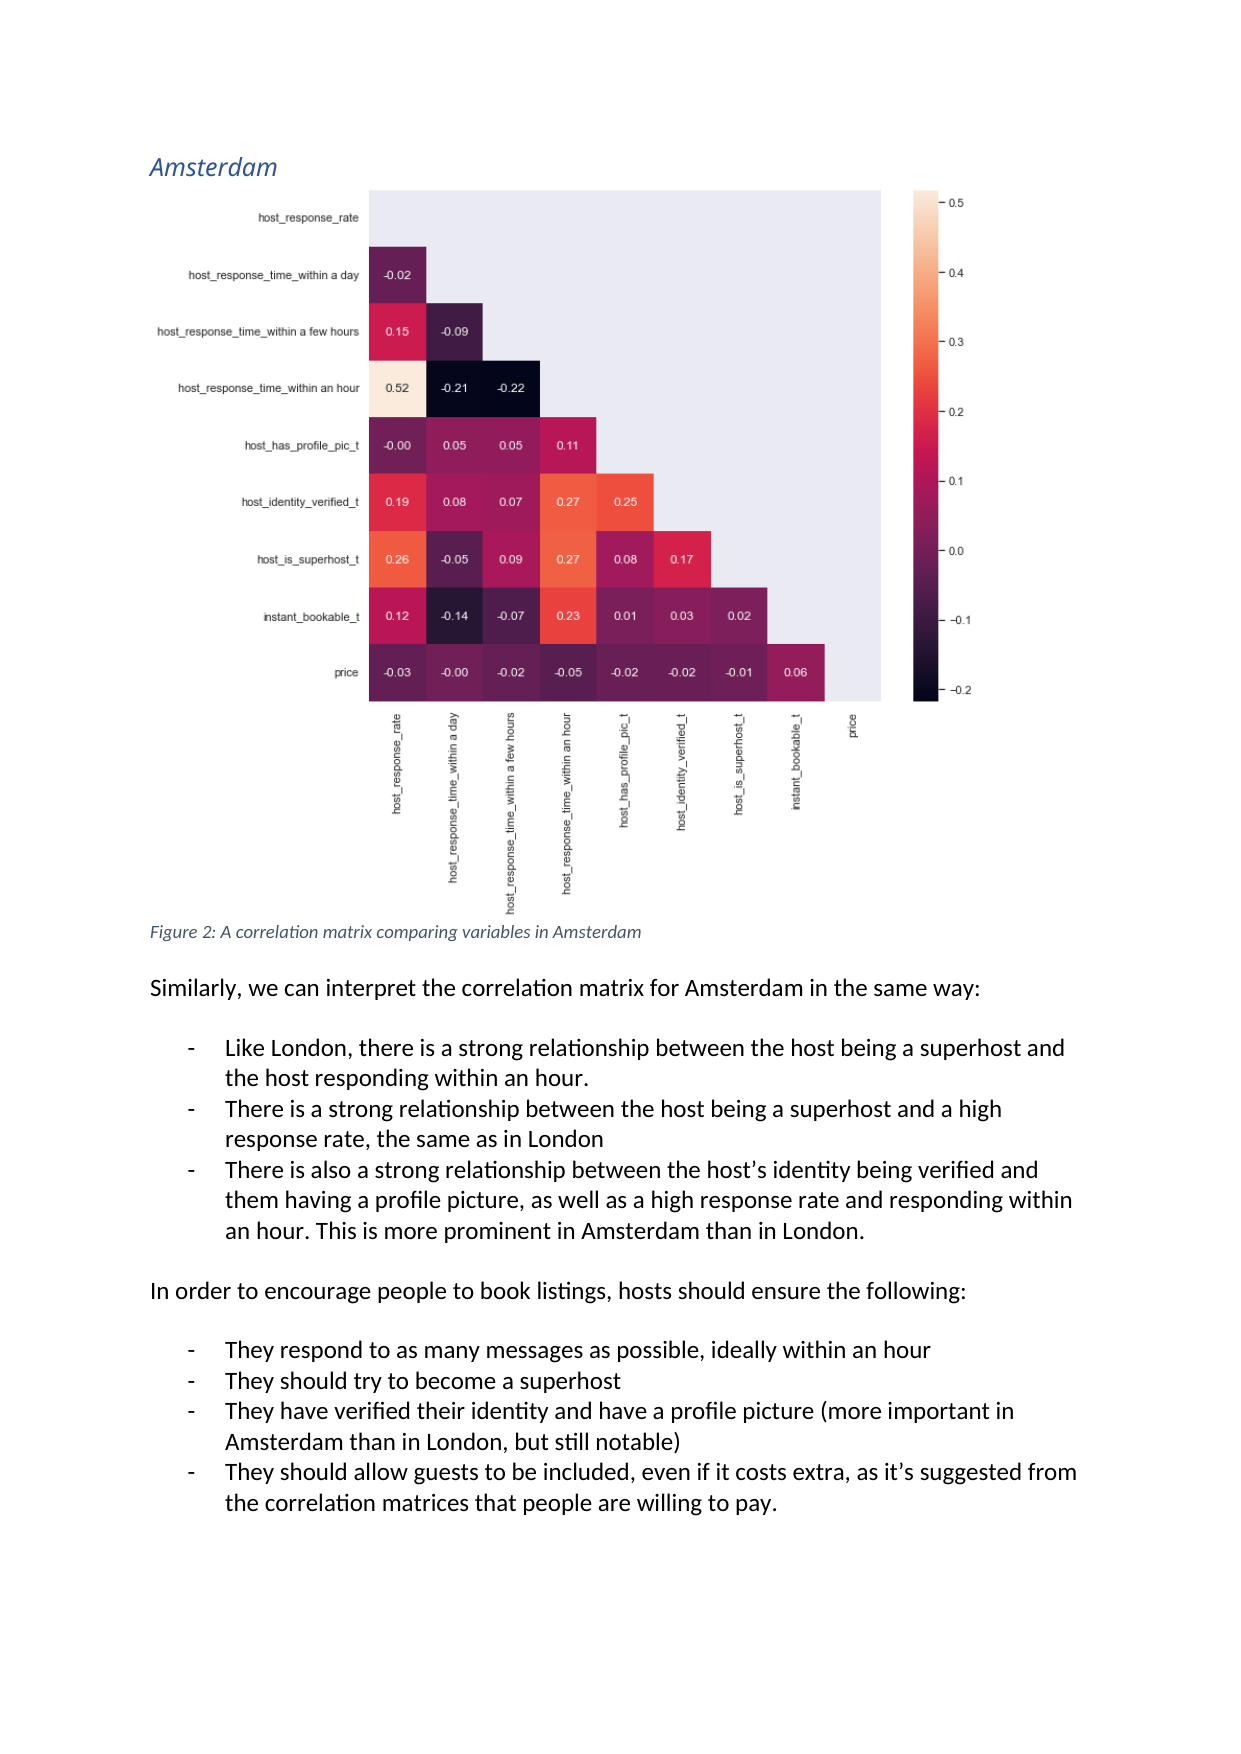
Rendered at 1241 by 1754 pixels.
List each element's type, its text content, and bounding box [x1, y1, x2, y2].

list There is a strong relationship between the host being a superhost and a high response rate, the same as in London [187, 1093, 1090, 1154]
list Like London, there is a strong relationship between the host being a superhost and the host responding within an hour. [187, 1032, 1090, 1093]
list They respond to as many messages as possible, ideally within an hour [187, 1334, 1090, 1365]
text Figure 2: A correlation matrix comparing variables in Amsterdam [150, 920, 1090, 943]
text Similarly, we can interpret the correlation matrix for Amsterdam in the same way: [150, 972, 1090, 1003]
list They should allow guests to be included, even if it costs extra, as it’s suggested from the correlation matrices that people are willing to pay. [187, 1457, 1090, 1518]
picture [150, 184, 978, 921]
text In order to encourage people to book listings, hosts should ensure the following: [150, 1275, 1090, 1305]
list They have verified their identity and have a profile picture (more important in Amsterdam than in London, but still notable) [187, 1396, 1090, 1457]
list There is also a strong relationship between the host’s identity being verified and them having a profile picture, as well as a high response rate and responding within an hour. This is more prominent in Amsterdam than in London. [187, 1154, 1090, 1246]
subtitle Amsterdam [150, 150, 1090, 184]
list They should try to become a superhost [187, 1365, 1090, 1396]
